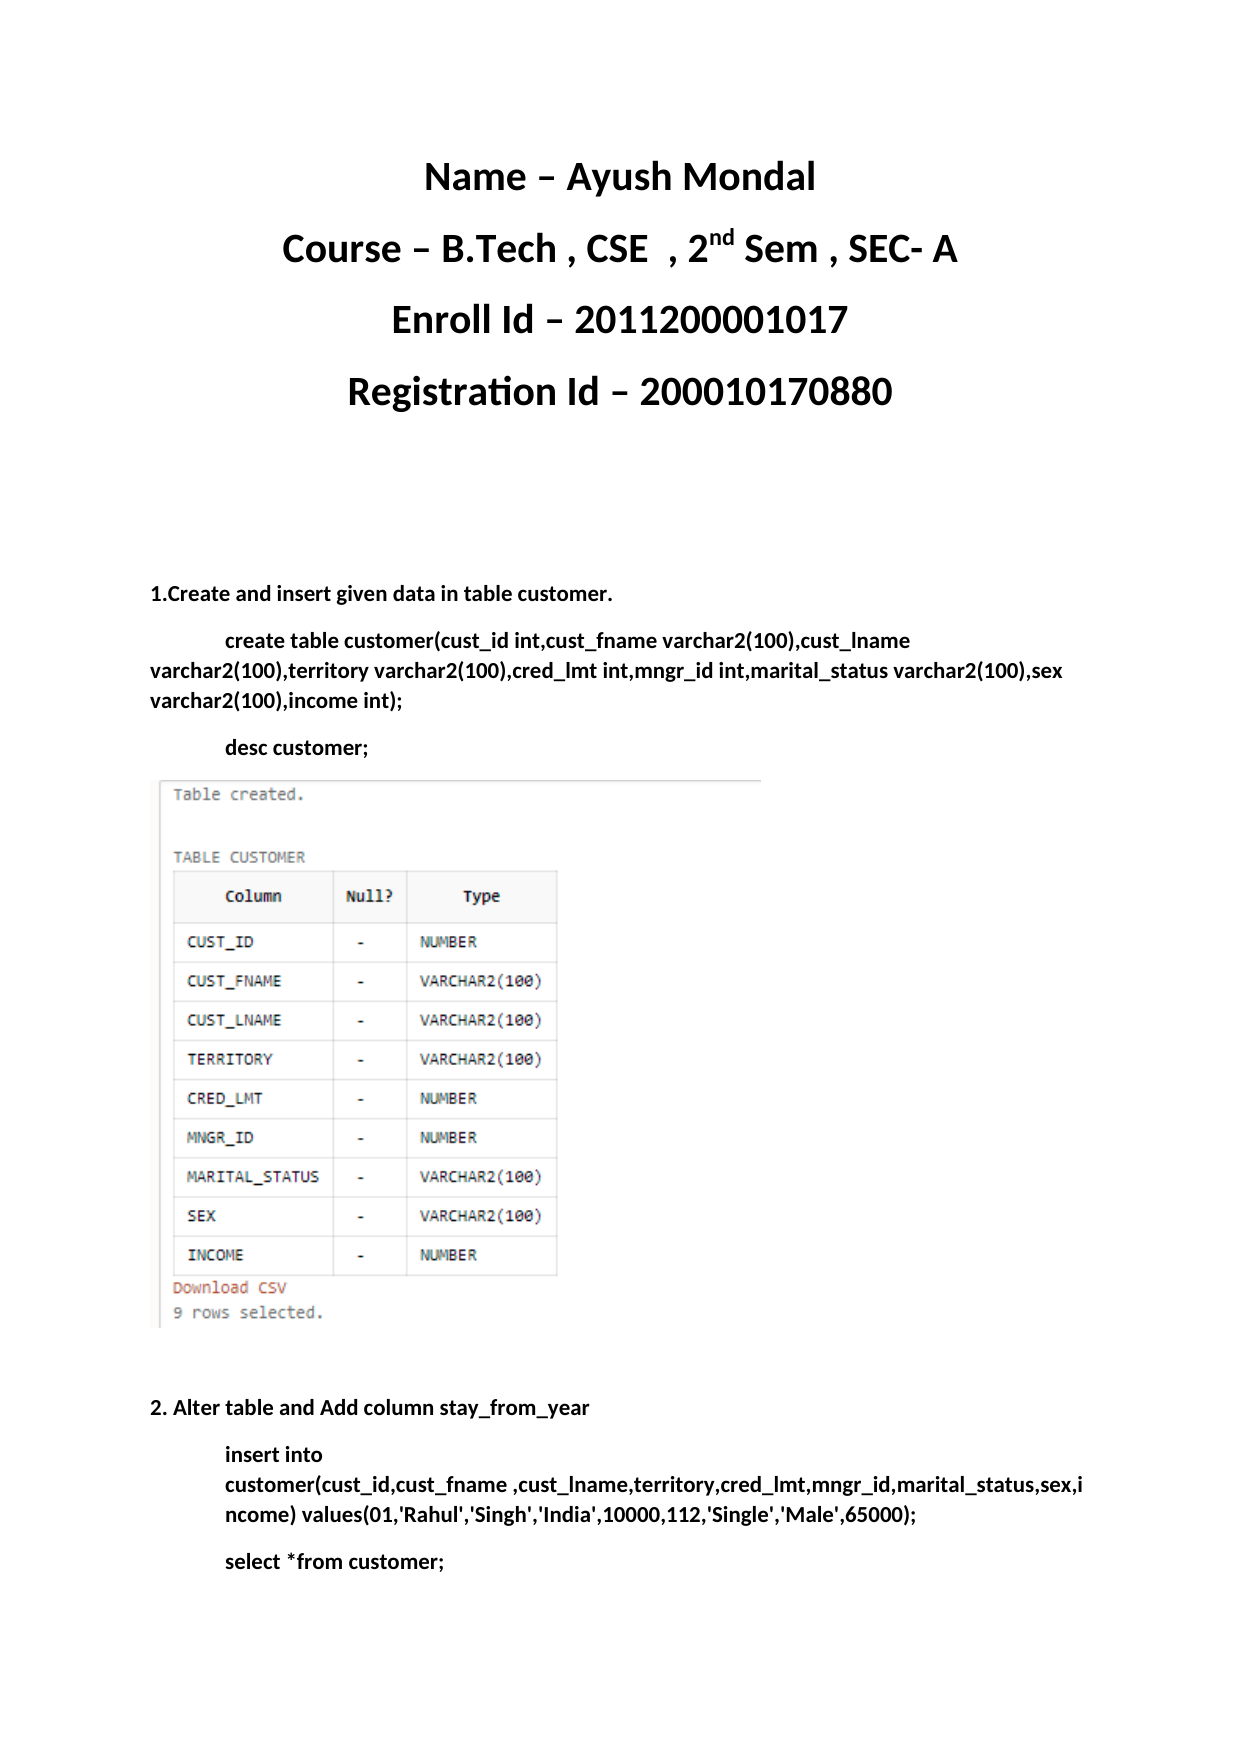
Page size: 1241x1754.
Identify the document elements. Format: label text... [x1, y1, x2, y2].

text create table customer(cust_id int,cust_fname varchar2(100),cust_lname varchar2(100),territory varchar2(100),cred_lmt int,mngr_id int,marital_status varchar2(100),sex varchar2(100),income int); [150, 626, 1090, 715]
picture [150, 780, 761, 1328]
text insert into customer(cust_id,cust_fname ,cust_lname,territory,cred_lmt,mngr_id,marital_status,sex,income) values(01,'Rahul','Singh','India',10000,112,'Single','Male',65000); [225, 1440, 1090, 1528]
text 2. Alter table and Add column stay_from_year [150, 1393, 1090, 1421]
text Name – Ayush Mondal [150, 150, 1090, 201]
text 1.Create and insert given data in table customer. [150, 579, 1090, 607]
text Course – B.Tech , CSE , 2nd Sem , SEC- A [150, 222, 1090, 272]
text select *from customer; [150, 1547, 1090, 1575]
text Registration Id – 200010170880 [150, 365, 1090, 416]
text desc customer; [150, 733, 1090, 762]
text Enroll Id – 2011200001017 [150, 293, 1090, 344]
